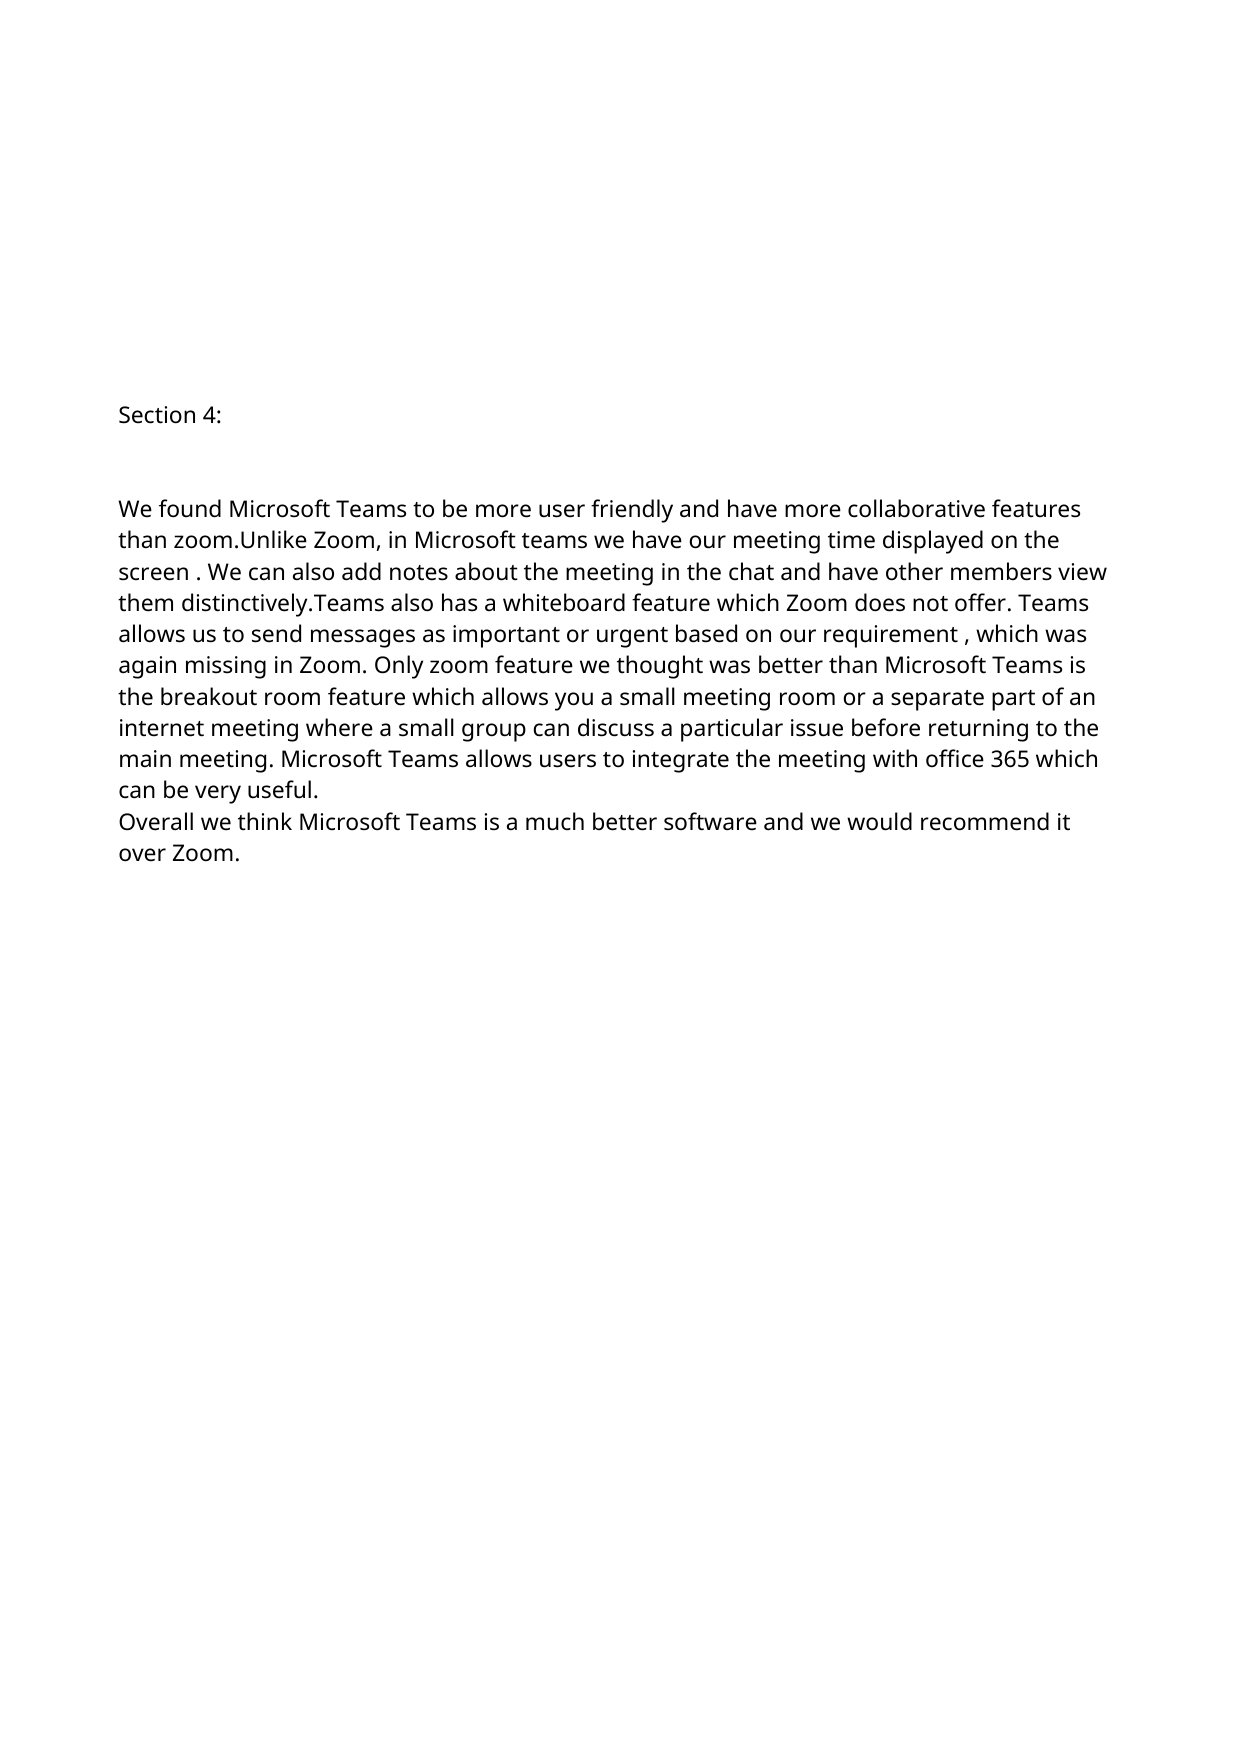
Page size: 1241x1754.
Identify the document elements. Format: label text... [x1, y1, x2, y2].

text We found Microsoft Teams to be more user friendly and have more collaborative features than zoom.Unlike Zoom, in Microsoft teams we have our meeting time displayed on the screen . We can also add notes about the meeting in the chat and have other members view them distinctively.Teams also has a whiteboard feature which Zoom does not offer. Teams allows us to send messages as important or urgent based on our requirement , which was again missing in Zoom. Only zoom feature we thought was better than Microsoft Teams is the breakout room feature which allows you a small meeting room or a separate part of an internet meeting where a small group can discuss a particular issue before returning to the main meeting. Microsoft Teams allows users to integrate the meeting with office 365 which can be very useful. [118, 493, 1122, 806]
text Section 4: [118, 399, 1122, 431]
text Overall we think Microsoft Teams is a much better software and we would recommend it over Zoom. [118, 806, 1122, 868]
